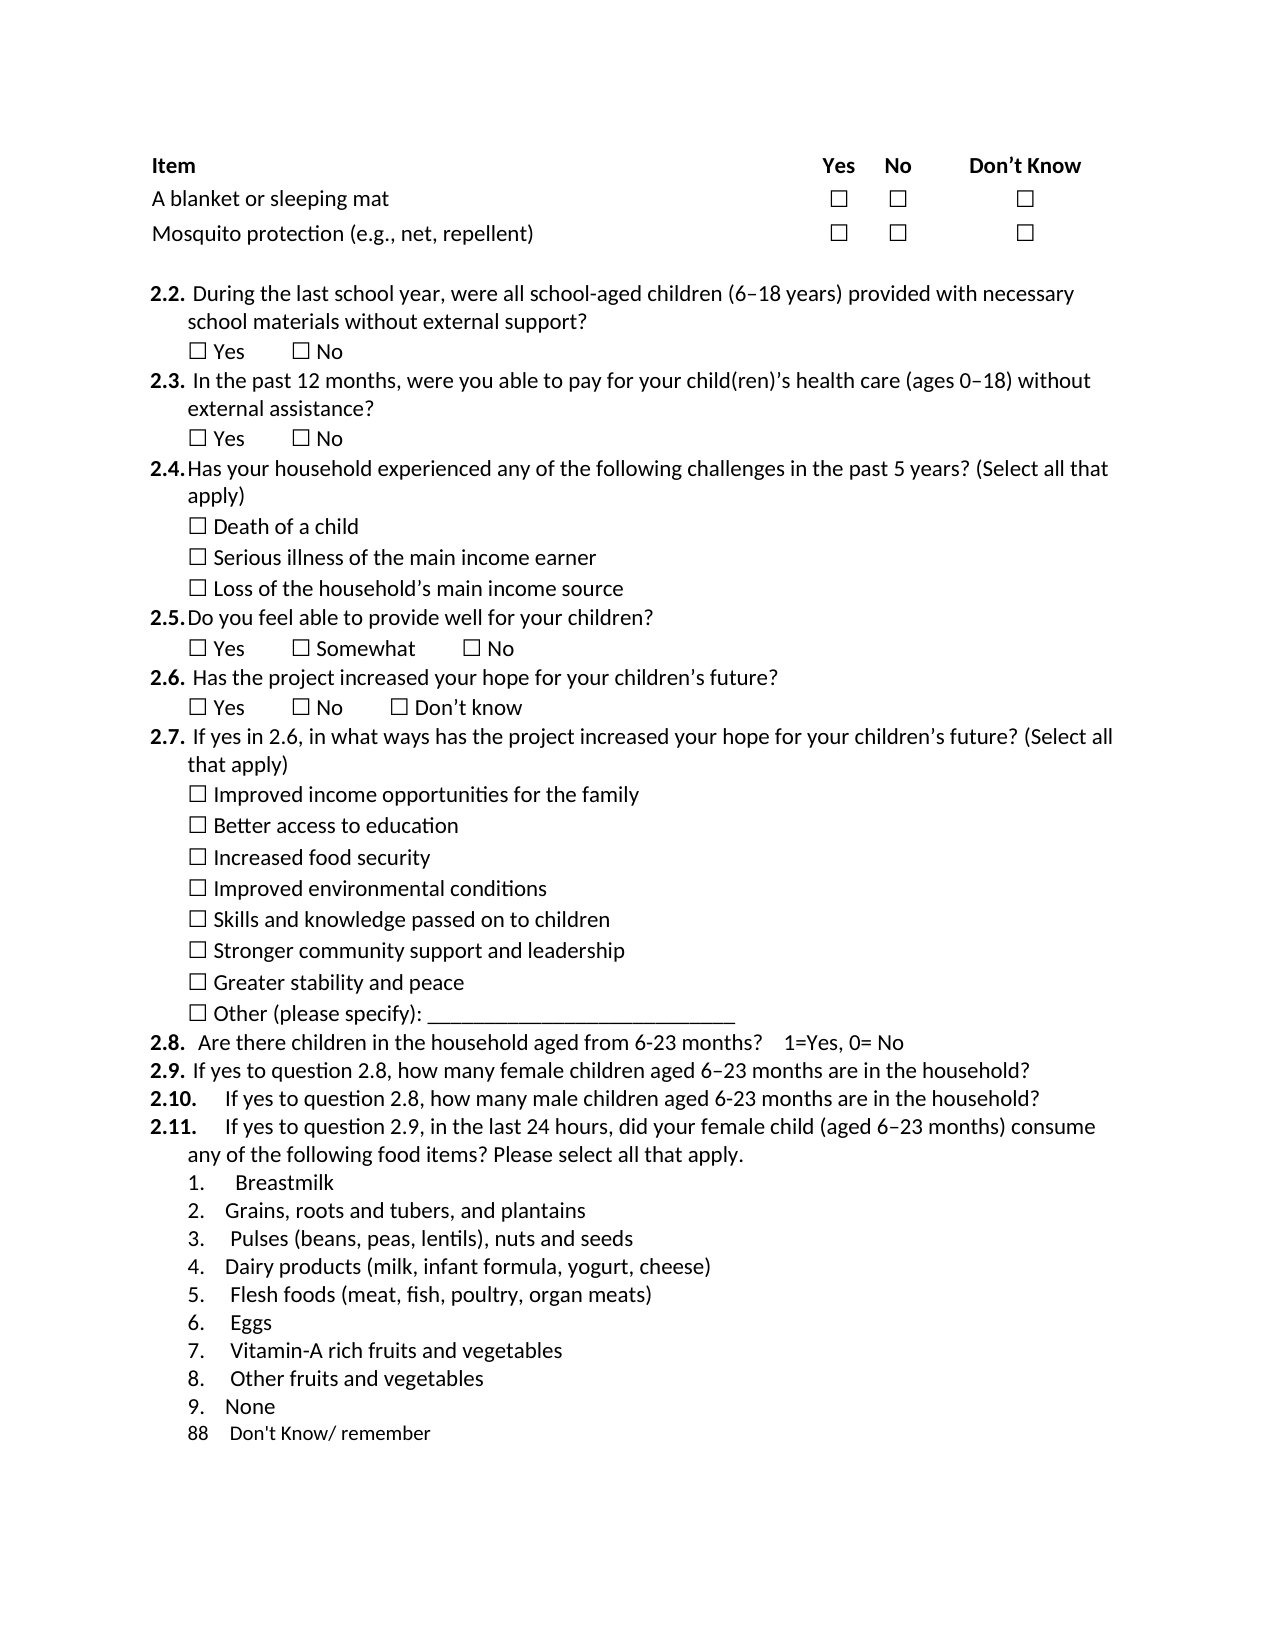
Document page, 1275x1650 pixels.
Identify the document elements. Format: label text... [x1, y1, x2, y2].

table_cell A blanket or sleeping mat [150, 181, 807, 216]
table_header Don’t Know [925, 150, 1125, 181]
list Other fruits and vegetables [187, 1364, 1125, 1392]
list None [187, 1392, 1125, 1420]
list Pulses (beans, peas, lentils), nuts and seeds [187, 1224, 1125, 1252]
table_cell ☐ [871, 181, 925, 216]
list If yes to question 2.8, how many male children aged 6-23 months are in the household? [150, 1084, 1125, 1112]
list If yes in 2.6, in what ways has the project increased your hope for your children’s future? (Select all that apply) ☐ Improved income opportunities for the family ☐ Better access to education ☐ Increased food security ☐ Improved environmental conditions ☐ Skills and knowledge passed on to children ☐ Stronger community support and leadership ☐ Greater stability and peace ☐ Other (please specify): ___________________________ [150, 722, 1125, 1028]
list Has the project increased your hope for your children’s future? ☐ Yes ☐ No ☐ Don’t know [150, 663, 1125, 722]
list Grains, roots and tubers, and plantains [187, 1196, 1125, 1224]
table_header No [871, 150, 925, 181]
table_header Yes [807, 150, 871, 181]
list If yes to question 2.9, in the last 24 hours, did your female child (aged 6–23 months) consume any of the following food items? Please select all that apply. [150, 1112, 1125, 1168]
list Do you feel able to provide well for your children? ☐ Yes ☐ Somewhat ☐ No [150, 603, 1125, 663]
table_header Item [150, 150, 807, 181]
table_cell ☐ [925, 216, 1125, 250]
list Eggs [187, 1308, 1125, 1336]
list If yes to question 2.8, how many female children aged 6–23 months are in the household? [150, 1056, 1125, 1084]
list During the last school year, were all school-aged children (6–18 years) provided with necessary school materials without external support? ☐ Yes ☐ No [150, 279, 1125, 366]
table_cell ☐ [925, 181, 1125, 216]
table_cell ☐ [807, 216, 871, 250]
table_cell ☐ [871, 216, 925, 250]
list Flesh foods (meat, fish, poultry, organ meats) [187, 1280, 1125, 1308]
table_cell ☐ [807, 181, 871, 216]
list In the past 12 months, were you able to pay for your child(ren)’s health care (ages 0–18) without external assistance? ☐ Yes ☐ No [150, 366, 1125, 454]
list Breastmilk [187, 1168, 1125, 1196]
list Don't Know/ remember [187, 1420, 1125, 1446]
list Dairy products (milk, infant formula, yogurt, cheese) [187, 1252, 1125, 1280]
list Vitamin-A rich fruits and vegetables [187, 1336, 1125, 1364]
list Are there children in the household aged from 6-23 months? 1=Yes, 0= No [150, 1028, 1125, 1056]
list Has your household experienced any of the following challenges in the past 5 years? (Select all that apply) ☐ Death of a child ☐ Serious illness of the main income earner ☐ Loss of the household’s main income source [150, 454, 1125, 603]
table_cell Mosquito protection (e.g., net, repellent) [150, 216, 807, 250]
